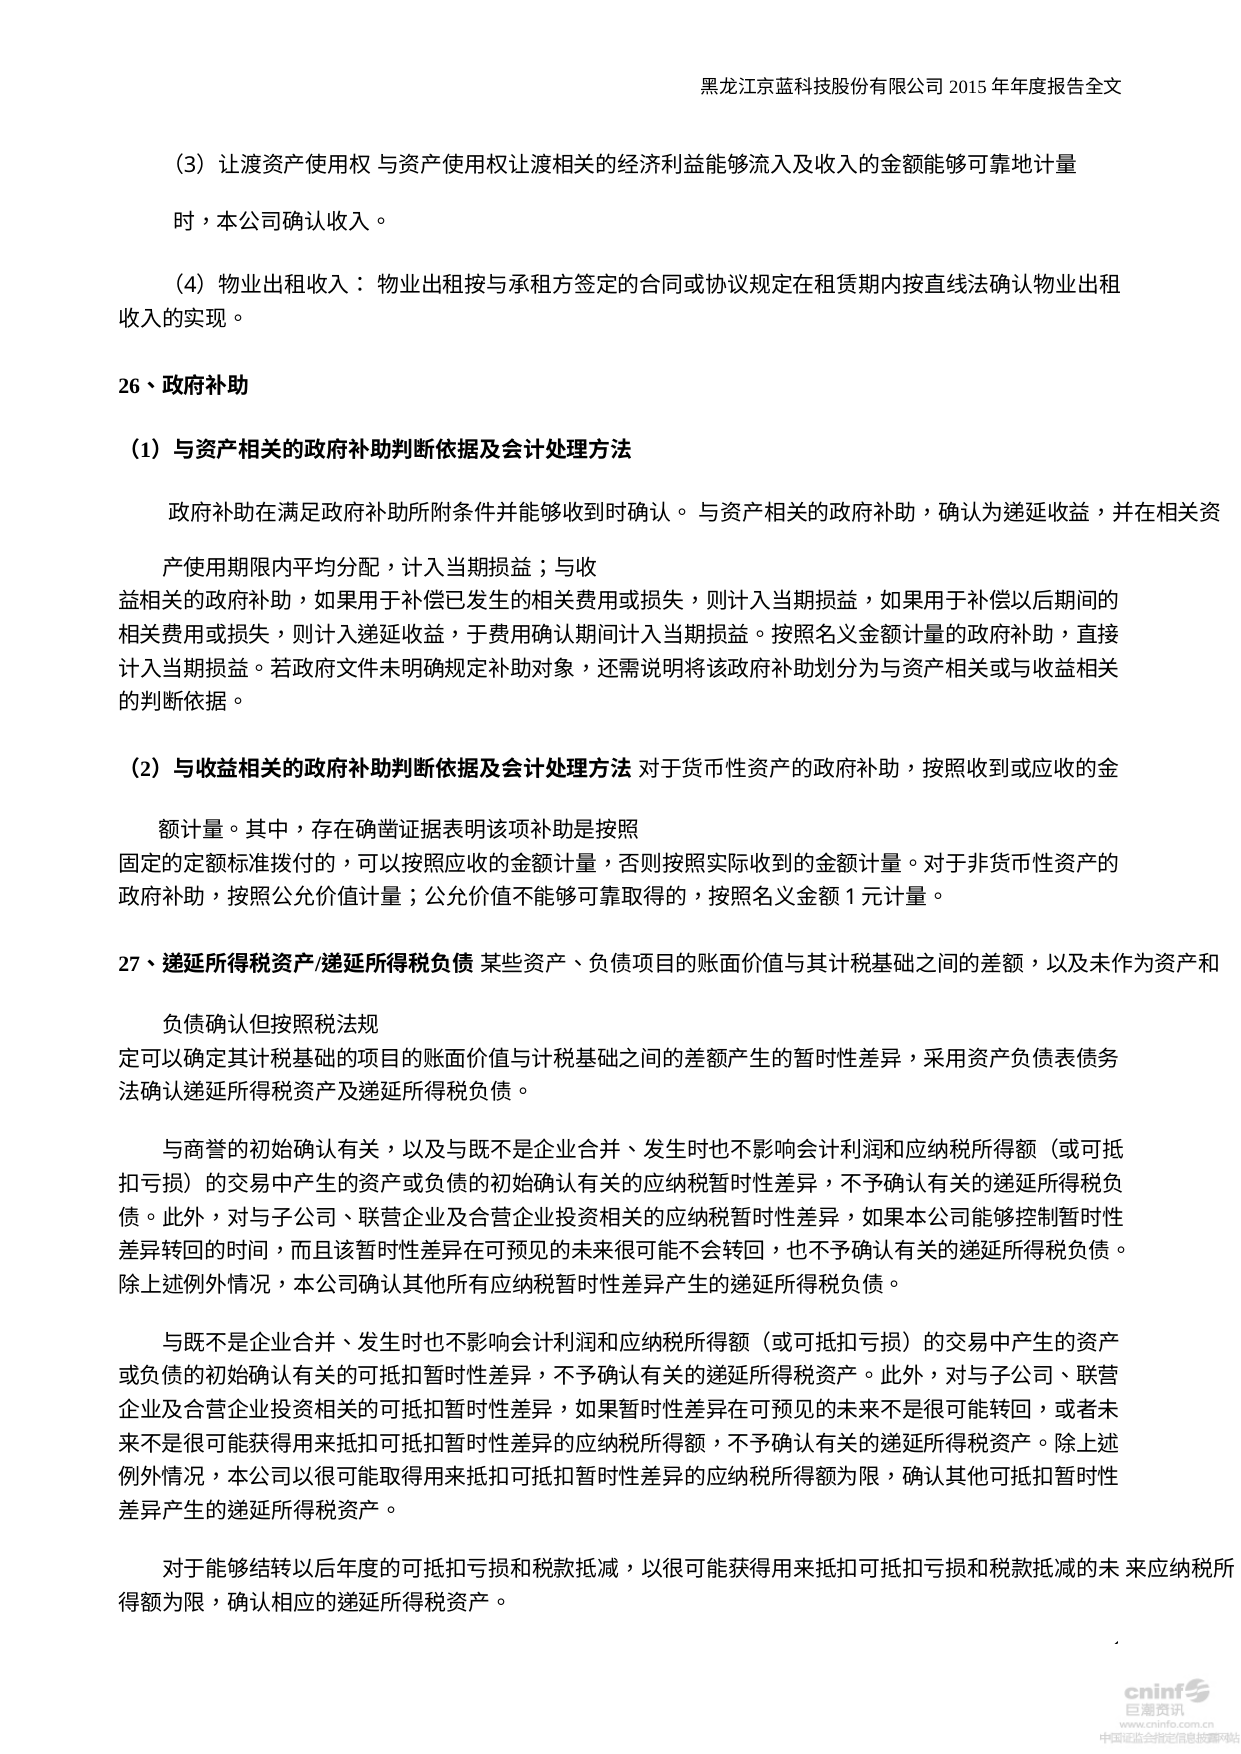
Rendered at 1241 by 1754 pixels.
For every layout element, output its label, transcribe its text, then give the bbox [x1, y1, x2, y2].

text 定可以确定其计税基础的项目的账面价值与计税基础之间的差额产生的暂时性差异，采用资产负债表债务 法确认递延所得税资产及递延所得税负债。 [118, 1043, 1122, 1106]
subtitle 26、政府补助 [118, 370, 1240, 399]
text 27、递延所得税资产/递延所得税负债 某些资产、负债项目的账面价值与其计税基础之间的差额，以及未作为资产和负债确认但按照税法规 [118, 916, 1240, 1039]
text （2）与收益相关的政府补助判断依据及会计处理方法 对于货币性资产的政府补助，按照收到或应收的金额计量。其中，存在确凿证据表明该项补助是按照 [118, 721, 1123, 844]
text （3）让渡资产使用权 与资产使用权让渡相关的经济利益能够流入及收入的金额能够可靠地计量时，本公司确认收入。 [162, 149, 1094, 236]
text 对于能够结转以后年度的可抵扣亏损和税款抵减，以很可能获得用来抵扣可抵扣亏损和税款抵减的未 来应纳税所得额为限，确认相应的递延所得税资产。 [118, 1553, 1240, 1616]
text 与商誉的初始确认有关，以及与既不是企业合并、发生时也不影响会计利润和应纳税所得额（或可抵 扣亏损）的交易中产生的资产或负债的初始确认有关的应纳税暂时性差异，不予确认有关的递延所得税负 债。此外，对与子公司、联营企业及合营企业投资相关的应纳税暂时性差异，如果本公司能够控制暂时性 差异转回的时间，而且该暂时性差异在可预见的未来很可能不会转回，也不予确认有关的递延所得税负债。 除上述例外情况，本公司确认其他所有应纳税暂时性差异产生的递延所得税负债。 [118, 1134, 1134, 1299]
subtitle （1）与资产相关的政府补助判断依据及会计处理方法 [118, 434, 1240, 464]
text 与既不是企业合并、发生时也不影响会计利润和应纳税所得额（或可抵扣亏损）的交易中产生的资产 或负债的初始确认有关的可抵扣暂时性差异，不予确认有关的递延所得税资产。此外，对与子公司、联营 企业及合营企业投资相关的可抵扣暂时性差异，如果暂时性差异在可预见的未来不是很可能转回，或者未 来不是很可能获得用来抵扣可抵扣暂时性差异的应纳税所得额，不予确认有关的递延所得税资产。除上述 例外情况，本公司以很可能取得用来抵扣可抵扣暂时性差异的应纳税所得额为限，确认其他可抵扣暂时性 差异产生的递延所得税资产。 [118, 1327, 1122, 1525]
text （4）物业出租收入： 物业出租按与承租方签定的合同或协议规定在租赁期内按直线法确认物业出租 收入的实现。 [118, 269, 1124, 332]
text 益相关的政府补助，如果用于补偿已发生的相关费用或损失，则计入当期损益，如果用于补偿以后期间的 相关费用或损失，则计入递延收益，于费用确认期间计入当期损益。按照名义金额计量的政府补助，直接 计入当期损益。若政府文件未明确规定补助对象，还需说明将该政府补助划分为与资产相关或与收益相关 的判断依据。 [118, 585, 1122, 716]
text 政府补助在满足政府补助所附条件并能够收到时确认。 与资产相关的政府补助，确认为递延收益，并在相关资产使用期限内平均分配，计入当期损益；与收 [162, 471, 1240, 582]
text 固定的定额标准拨付的，可以按照应收的金额计量，否则按照实际收到的金额计量。对于非货币性资产的 政府补助，按照公允价值计量；公允价值不能够可靠取得的，按照名义金额1元计量。 [118, 848, 1122, 911]
picture [1099, 1673, 1241, 1754]
